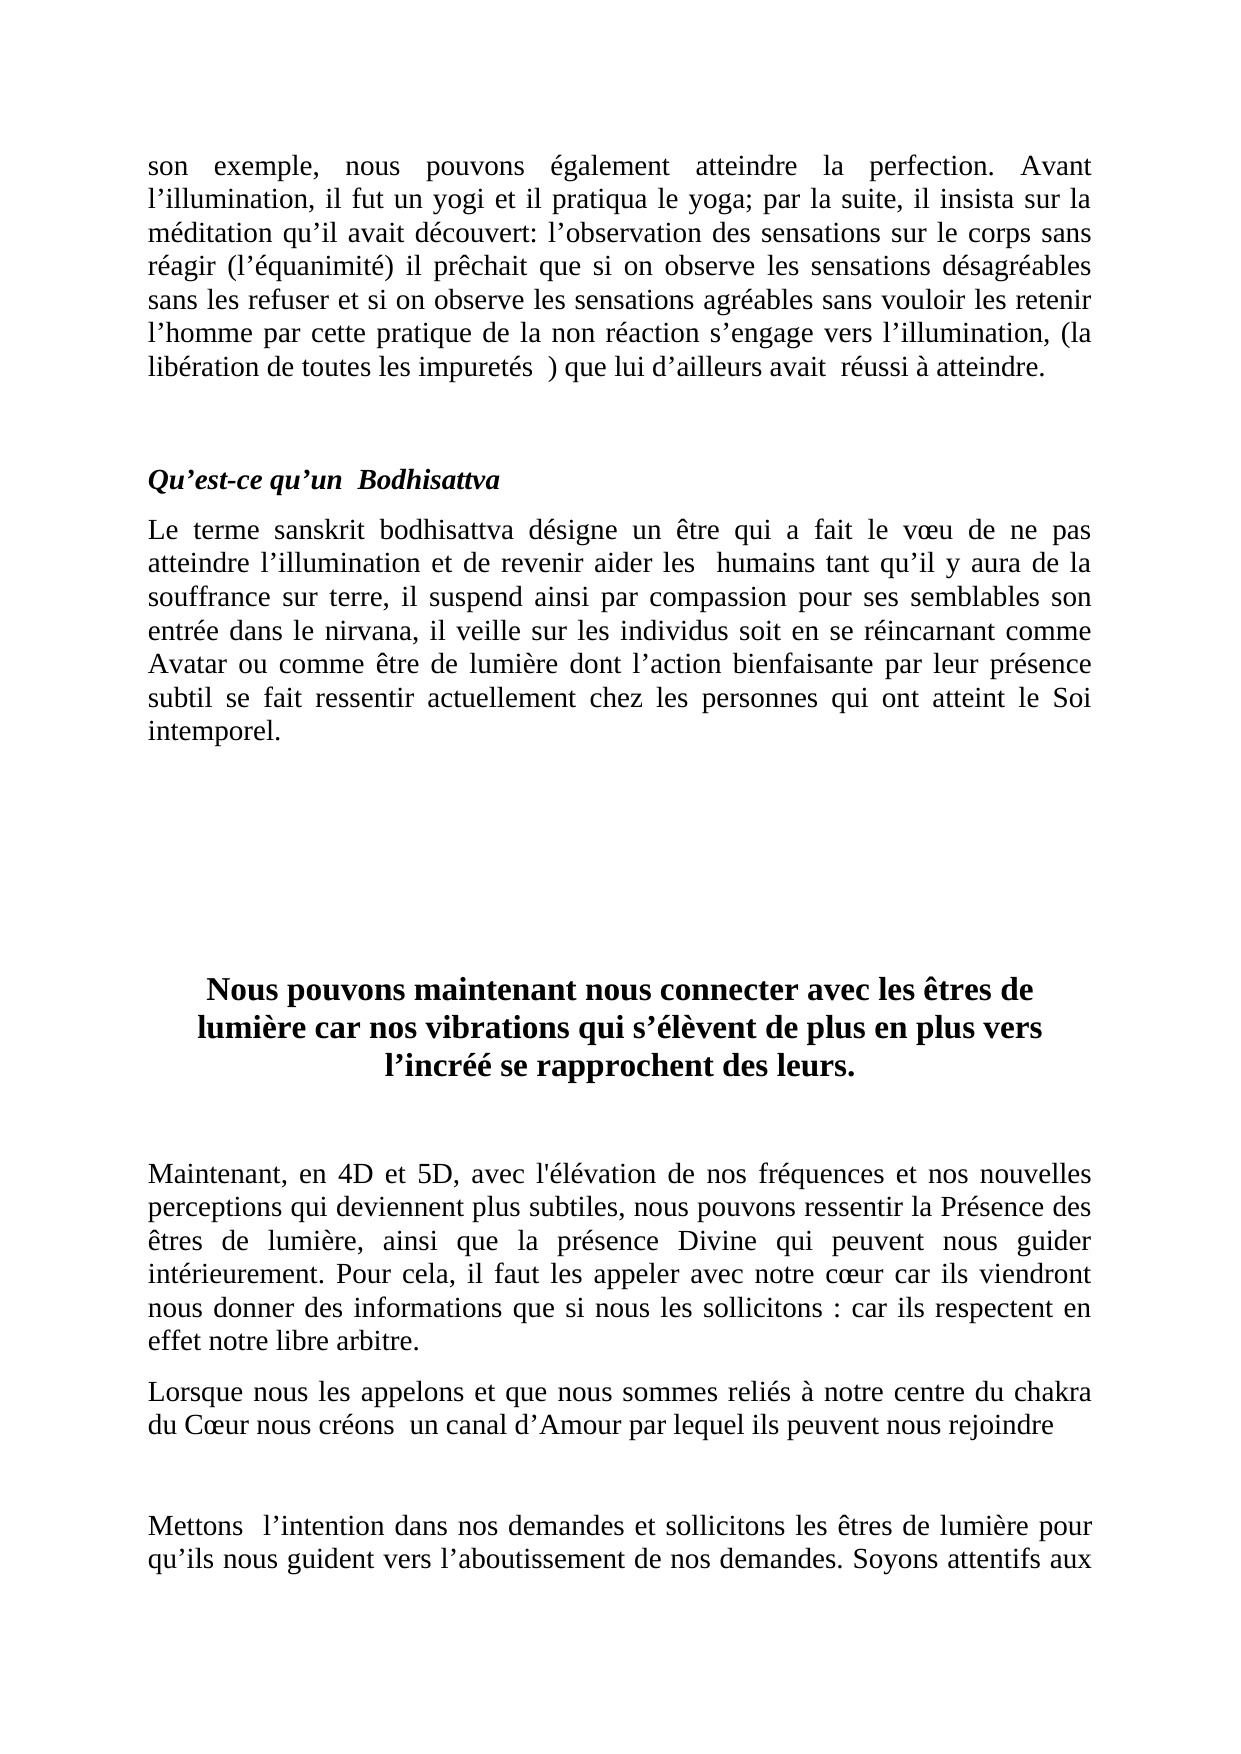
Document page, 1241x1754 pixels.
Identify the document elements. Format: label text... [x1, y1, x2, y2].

text Le terme sanskrit bodhisattva désigne un être qui a fait le vœu de ne pas atteindre l’illumination et de revenir aider les humains tant qu’il y aura de la souffrance sur terre, il suspend ainsi par compassion pour ses semblables son entrée dans le nirvana, il veille sur les individus soit en se réincarnant comme Avatar ou comme être de lumière dont l’action bienfaisante par leur présence subtil se fait ressentir actuellement chez les personnes qui ont atteint le Soi intemporel. [148, 512, 1093, 747]
text Nous pouvons maintenant nous connecter avec les êtres de lumière car nos vibrations qui s’élèvent de plus en plus vers l’incréé se rapprochent des leurs. [148, 969, 1093, 1084]
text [148, 1508, 1093, 1575]
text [148, 148, 1093, 382]
text Maintenant, en 4D et 5D, avec l'élévation de nos fréquences et nos nouvelles perceptions qui deviennent plus subtiles, nous pouvons ressentir la Présence des êtres de lumière, ainsi que la présence Divine qui peuvent nous guider intérieurement. Pour cela, il faut les appeler avec notre cœur car ils viendront nous donner des informations que si nous les sollicitons : car ils respectent en effet notre libre arbitre. [148, 1156, 1093, 1357]
text Lorsque nous les appelons et que nous sommes reliés à notre centre du chakra du Cœur nous créons un canal d’Amour par lequel ils peuvent nous rejoindre [148, 1374, 1093, 1441]
text Qu’est-ce qu’un Bodhisattva [148, 462, 1093, 495]
